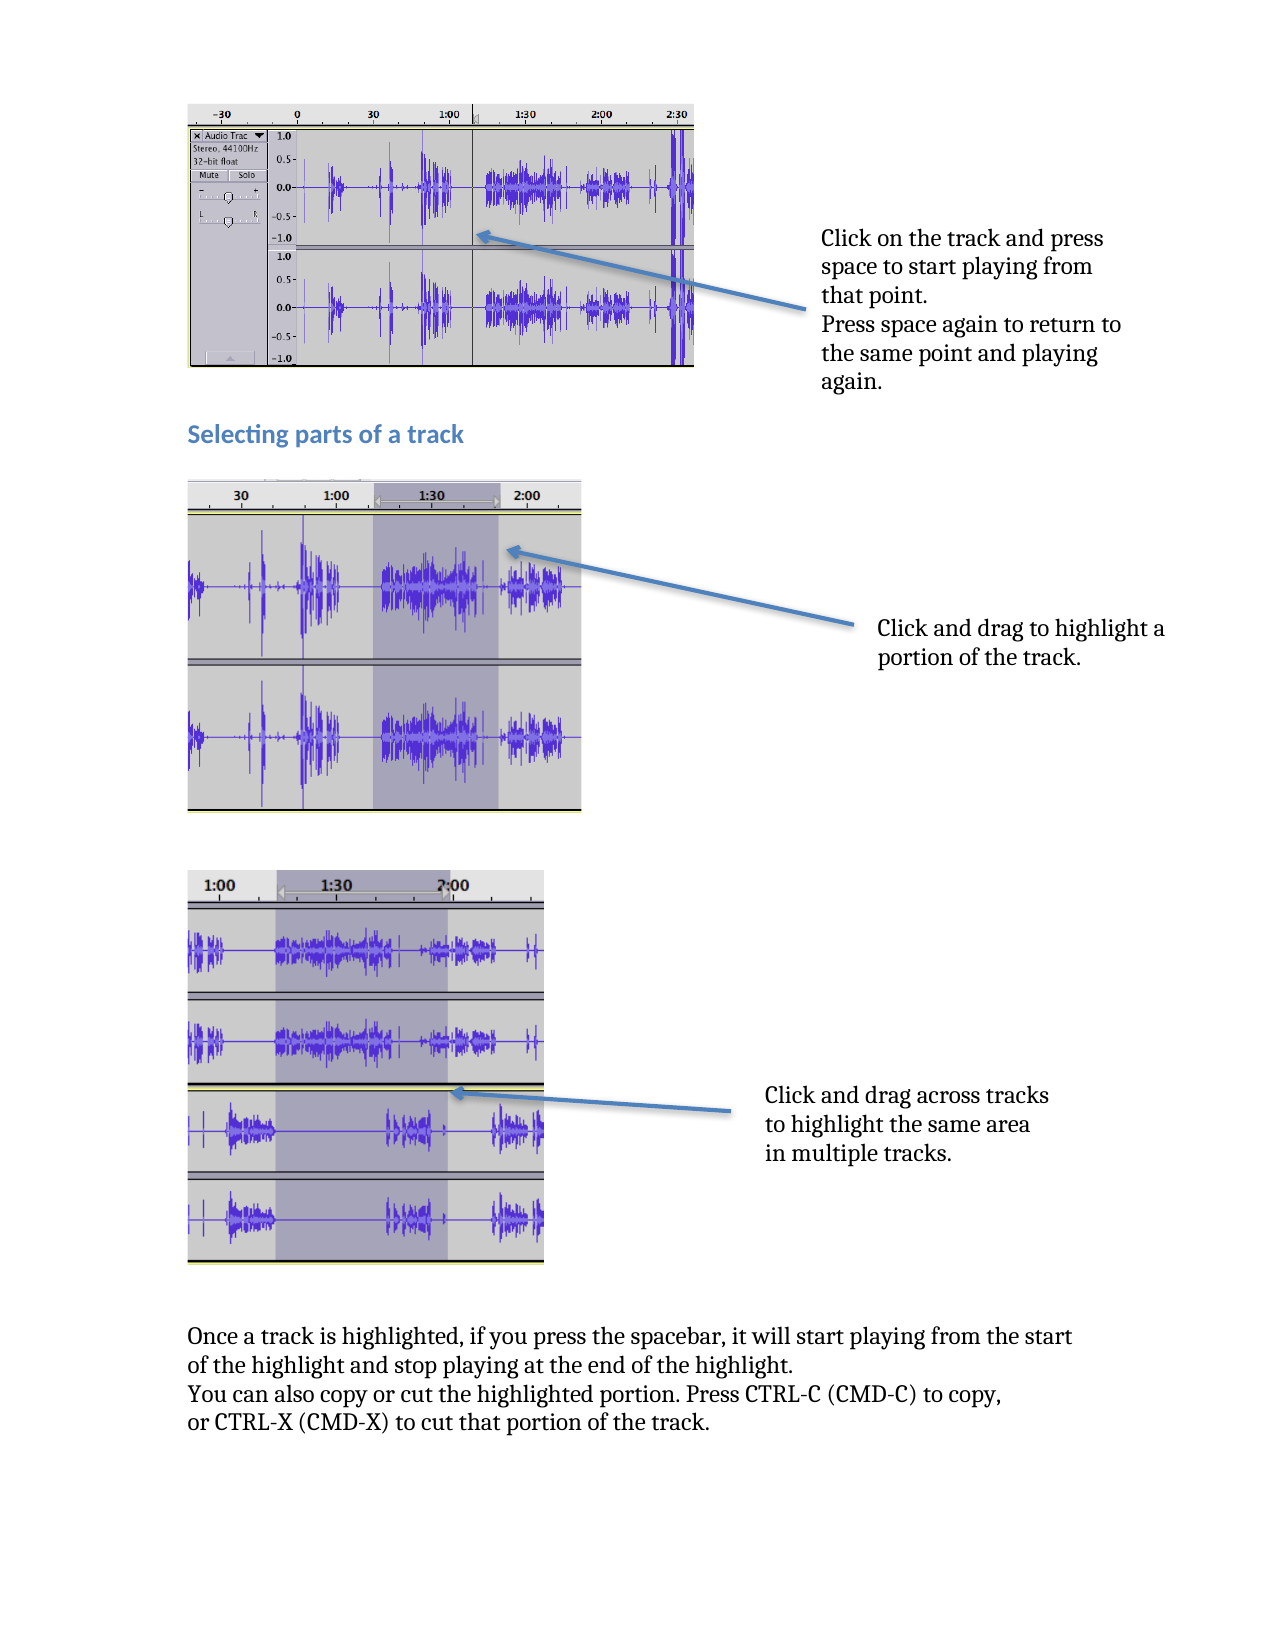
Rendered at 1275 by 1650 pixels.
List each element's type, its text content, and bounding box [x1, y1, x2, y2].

picture [187, 479, 582, 813]
picture [187, 870, 544, 1265]
text Once a track is highlighted, if you press the spacebar, it will start playing from the start of the highlight and stop playing at the end of the highlight. [187, 1322, 1087, 1379]
subtitle Selecting parts of a track [187, 417, 1087, 450]
text You can also copy or cut the highlighted portion. Press CTRL-C (CMD-C) to copy, [187, 1379, 1087, 1408]
picture [187, 103, 694, 368]
text or CTRL-X (CMD-X) to cut that portion of the track. [187, 1408, 1087, 1437]
